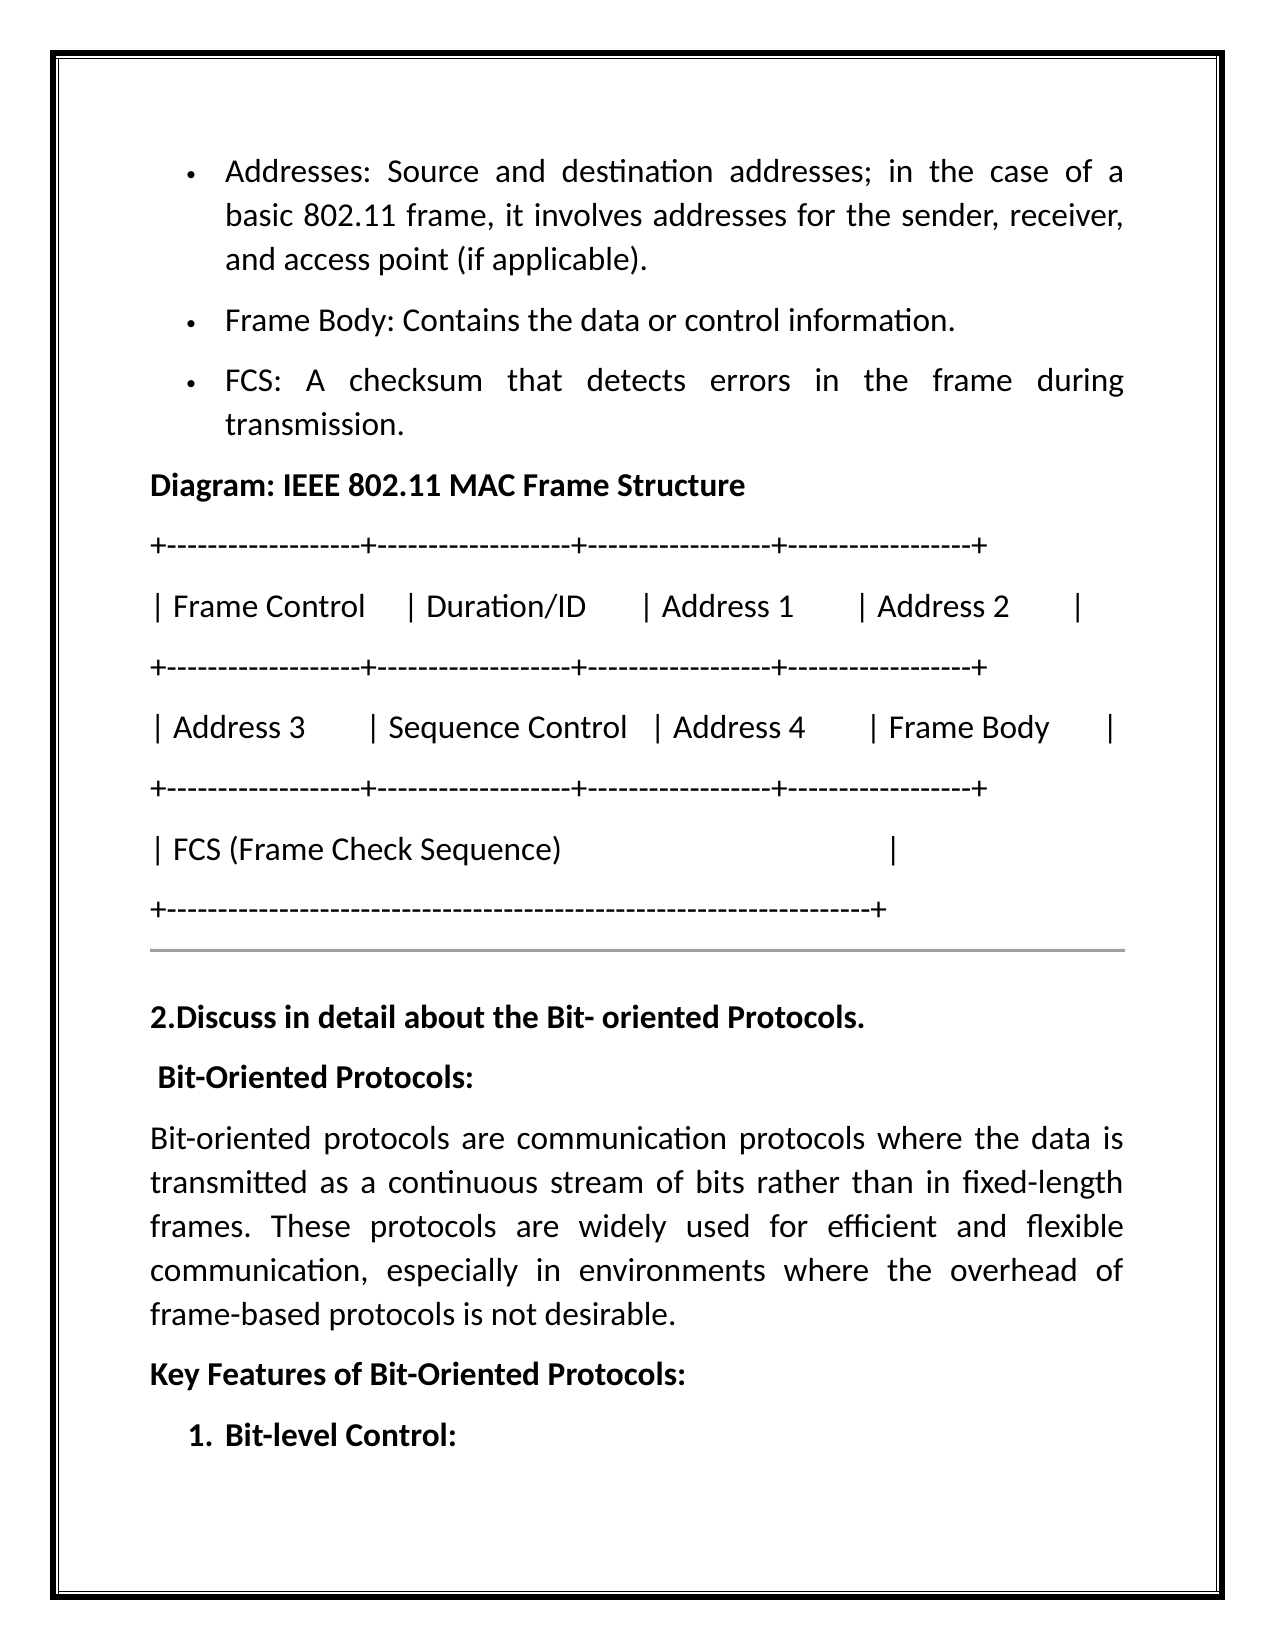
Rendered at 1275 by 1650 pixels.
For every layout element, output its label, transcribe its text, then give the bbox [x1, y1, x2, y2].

text +-------------------+-------------------+------------------+------------------+ [150, 524, 1125, 565]
list FCS: A checksum that detects errors in the frame during transmission. [187, 359, 1125, 444]
text +-------------------+-------------------+------------------+------------------+ [150, 767, 1125, 808]
list Addresses: Source and destination addresses; in the case of a basic 802.11 frame, it involves addresses for the sender, receiver, and access point (if applicable). [187, 150, 1125, 279]
text Bit-Oriented Protocols: [150, 1056, 1125, 1097]
text Diagram: IEEE 802.11 MAC Frame Structure [150, 464, 1125, 504]
text | FCS (Frame Check Sequence) | [150, 827, 1125, 868]
text +-------------------+-------------------+------------------+------------------+ [150, 646, 1125, 686]
text Key Features of Bit-Oriented Protocols: [150, 1353, 1125, 1394]
text | Frame Control | Duration/ID | Address 1 | Address 2 | [150, 585, 1125, 626]
list Bit-level Control: [187, 1414, 1125, 1455]
text 2.Discuss in detail about the Bit- oriented Protocols. [150, 996, 1125, 1036]
text +---------------------------------------------------------------------+ [150, 888, 1125, 929]
text Bit-oriented protocols are communication protocols where the data is transmitted as a continuous stream of bits rather than in fixed-length frames. These protocols are widely used for efficient and flexible communication, especially in environments where the overhead of frame-based protocols is not desirable. [150, 1117, 1125, 1333]
text | Address 3 | Sequence Control | Address 4 | Frame Body | [150, 706, 1125, 747]
list Frame Body: Contains the data or control information. [187, 298, 1125, 339]
